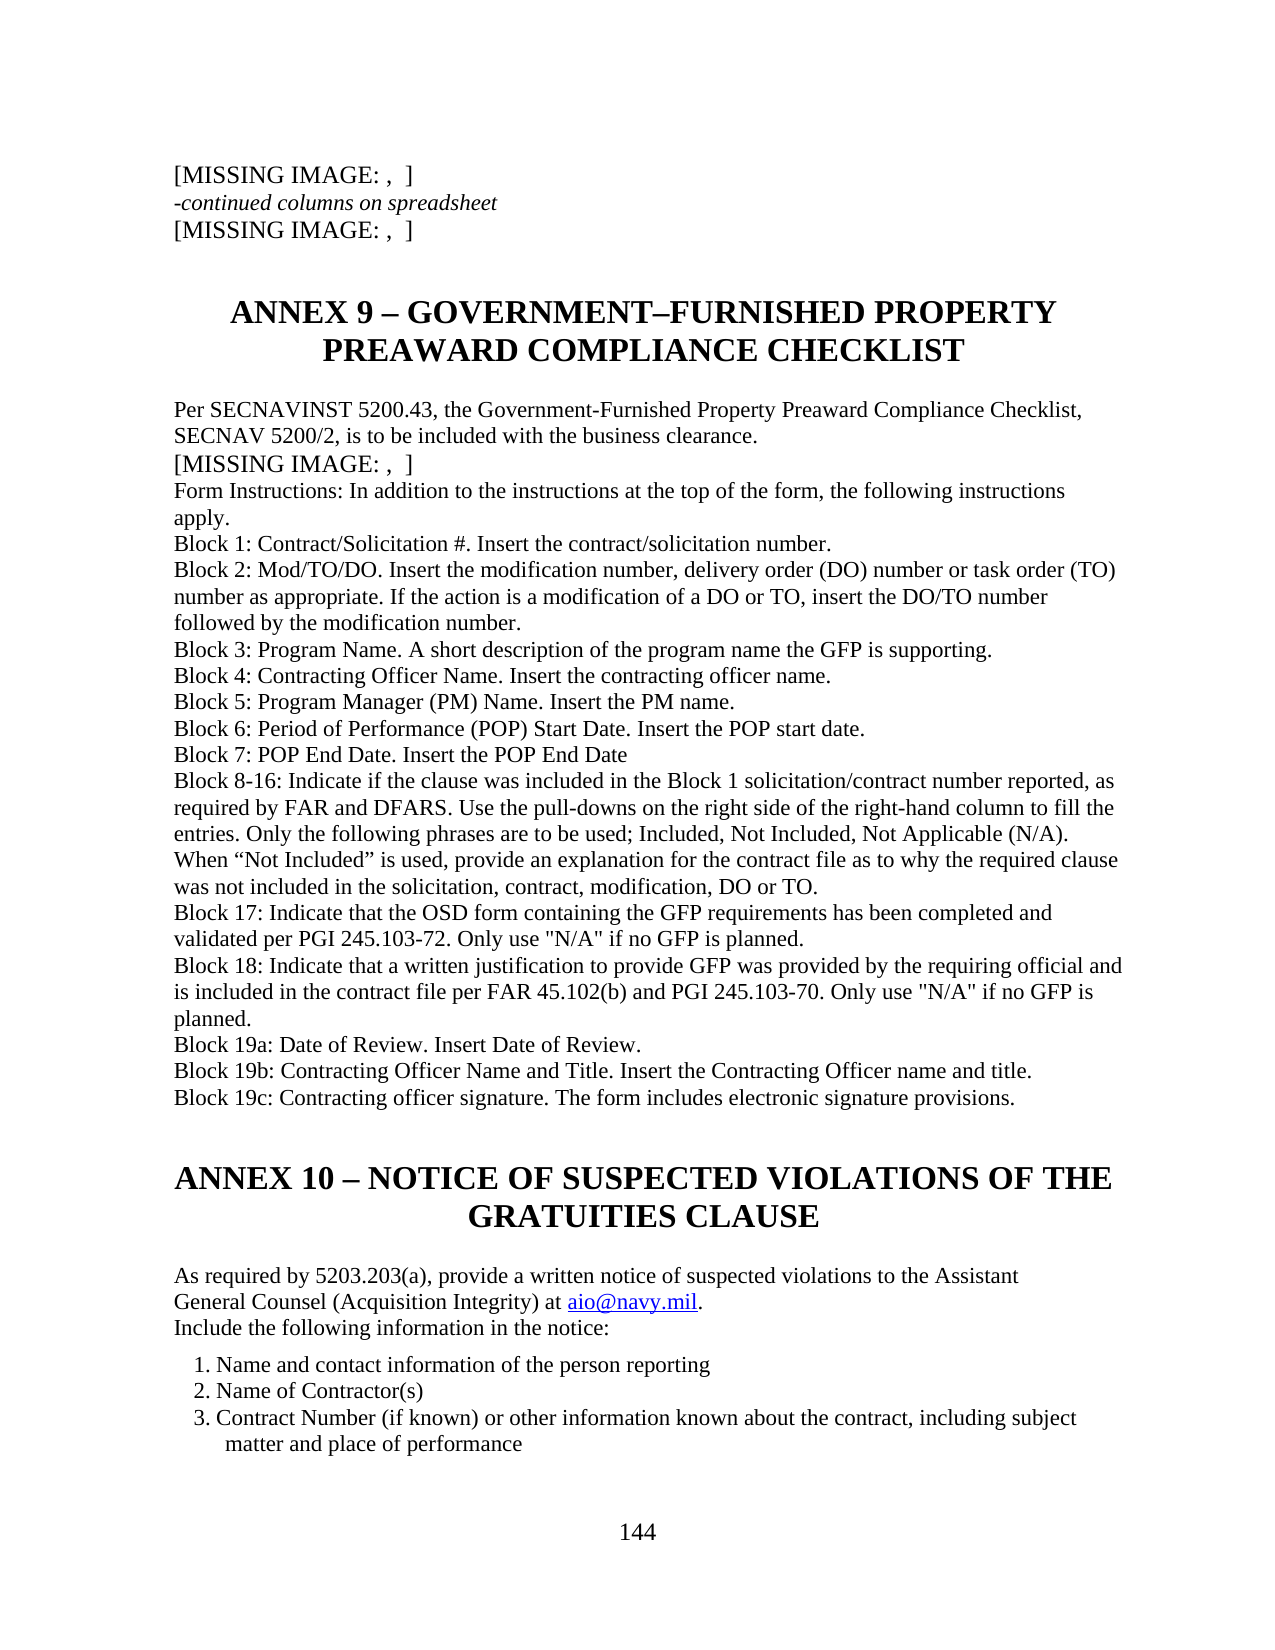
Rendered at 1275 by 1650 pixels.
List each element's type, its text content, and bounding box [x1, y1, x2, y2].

text Block 18: Indicate that a written justification to provide GFP was provided by the requiring official and is included in the contract file per FAR 45.102(b) and PGI 245.103-70. Only use "N/A" if no GFP is planned. [163, 952, 1135, 1031]
text Block 17: Indicate that the OSD form containing the GFP requirements has been completed and validated per PGI 245.103-72. Only use "N/A" if no GFP is planned. [163, 899, 1135, 952]
text Block 5: Program Manager (PM) Name. Insert the PM name. [163, 688, 1135, 715]
text General Counsel (Acquisition Integrity) at aio@navy.mil. [163, 1288, 1135, 1314]
text 3. Contract Number (if known) or other information known about the contract, including subject matter and place of performance [187, 1404, 1125, 1457]
text Form Instructions: In addition to the instructions at the top of the form, the following instructions apply. [163, 477, 1135, 530]
text As required by 5203.203(a), provide a written notice of suspected violations to the Assistant [163, 1251, 1135, 1288]
text Block 1: Contract/Solicitation #. Insert the contract/solicitation number. [163, 530, 1135, 557]
text -continued columns on spreadsheet [163, 189, 1135, 216]
text Block 19a: Date of Review. Insert Date of Review. [163, 1031, 1135, 1057]
text [MISSING IMAGE: , ] [163, 216, 1135, 255]
text Block 8-16: Indicate if the clause was included in the Block 1 solicitation/contract number reported, as required by FAR and DFARS. Use the pull-downs on the right side of the right-hand column to fill the entries. Only the following phrases are to be used; Included, Not Included, Not Applicable (N/A). When “Not Included” is used, provide an explanation for the contract file as to why the required clause was not included in the solicitation, contract, modification, DO or TO. [163, 767, 1135, 899]
text Block 19b: Contracting Officer Name and Title. Insert the Contracting Officer name and title. [163, 1057, 1135, 1084]
text [MISSING IMAGE: , ] [163, 449, 1135, 477]
text 2. Name of Contractor(s) [187, 1378, 1125, 1404]
text Block 2: Mod/TO/DO. Insert the modification number, delivery order (DO) number or task order (TO) number as appropriate. If the action is a modification of a DO or TO, insert the DO/TO number followed by the modification number. [163, 557, 1135, 636]
text Block 19c: Contracting officer signature. The form includes electronic signature provisions. [163, 1084, 1135, 1120]
text Block 7: POP End Date. Insert the POP End Date [163, 741, 1135, 767]
text [MISSING IMAGE: , ] [163, 150, 1135, 189]
subtitle ANNEX 9 – GOVERNMENT–FURNISHED PROPERTY PREAWARD COMPLIANCE CHECKLIST [162, 292, 1125, 369]
text Per SECNAVINST 5200.43, the Government-Furnished Property Preaward Compliance Checklist, SECNAV 5200/2, is to be included with the business clearance. [163, 386, 1135, 449]
text Block 3: Program Name. A short description of the program name the GFP is supporting. [163, 636, 1135, 662]
text Block 4: Contracting Officer Name. Insert the contracting officer name. [163, 662, 1135, 688]
text Block 6: Period of Performance (POP) Start Date. Insert the POP start date. [163, 715, 1135, 741]
subtitle ANNEX 10 – NOTICE OF SUSPECTED VIOLATIONS OF THE GRATUITIES CLAUSE [162, 1158, 1125, 1234]
text 1. Name and contact information of the person reporting [187, 1351, 1125, 1378]
text Include the following information in the notice: [163, 1314, 1135, 1351]
